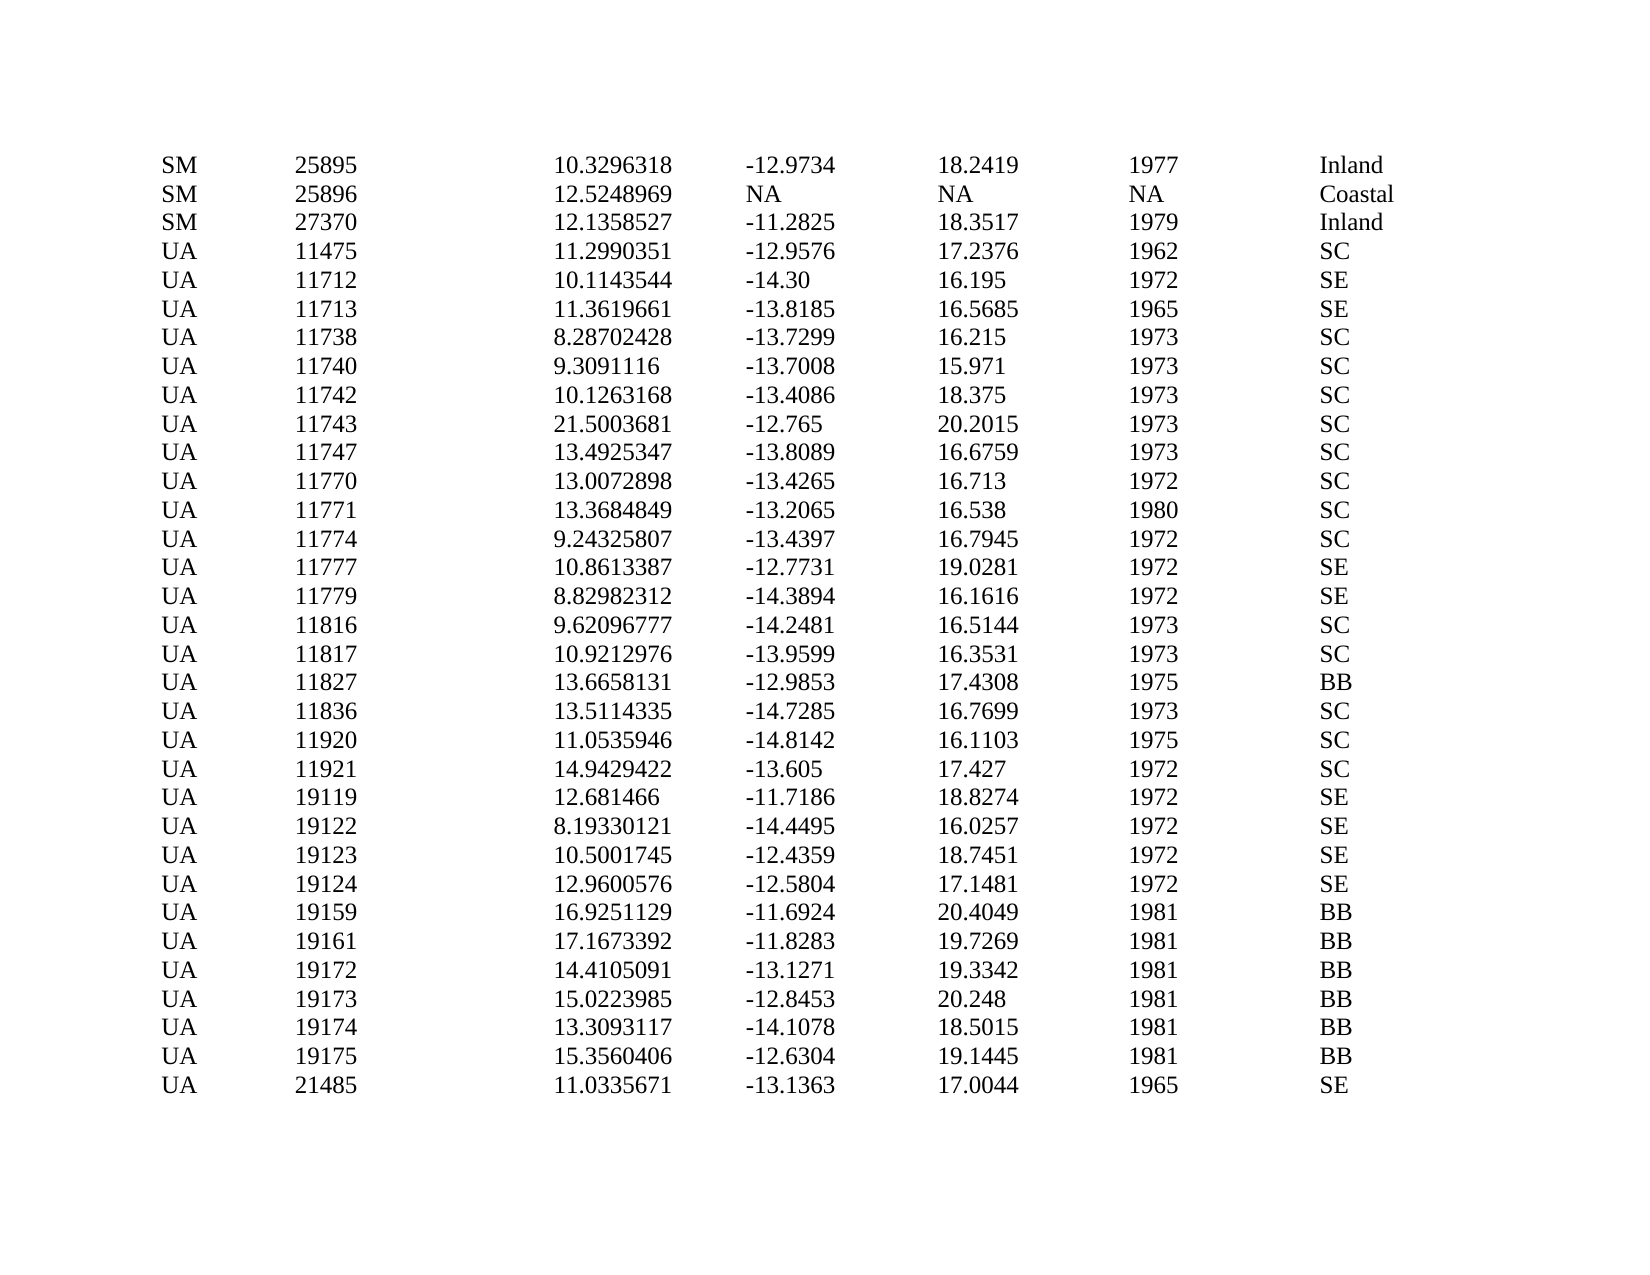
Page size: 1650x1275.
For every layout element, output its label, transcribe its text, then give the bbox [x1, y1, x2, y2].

table_cell 16.1616 [926, 581, 1117, 610]
table_cell 1972 [1117, 265, 1308, 294]
table_cell 13.3684849 [542, 495, 734, 524]
table_cell 11.0335671 [542, 1070, 734, 1099]
table_cell 13.0072898 [542, 466, 734, 495]
table_cell SC [1308, 639, 1499, 667]
table_cell -13.7299 [734, 323, 926, 351]
table_cell -13.7008 [734, 351, 926, 380]
table_cell SC [1308, 754, 1499, 782]
table_cell -14.3894 [734, 581, 926, 610]
table_cell 11770 [283, 466, 542, 495]
table_cell -14.30 [734, 265, 926, 294]
table_cell UA [150, 984, 283, 1012]
table_cell 11836 [283, 696, 542, 725]
table_cell 14.4105091 [542, 955, 734, 984]
table_cell 10.9212976 [542, 639, 734, 667]
table_cell UA [150, 1013, 283, 1041]
table_cell 16.7699 [926, 696, 1117, 725]
table_cell 11742 [283, 380, 542, 409]
table_cell 16.195 [926, 265, 1117, 294]
table_cell -11.6924 [734, 898, 926, 926]
table_cell -12.8453 [734, 984, 926, 1012]
table_cell -13.1363 [734, 1070, 926, 1099]
table_cell SE [1308, 294, 1499, 322]
table_cell 19174 [283, 1013, 542, 1041]
table_cell 17.427 [926, 754, 1117, 782]
table_cell 16.713 [926, 466, 1117, 495]
table_cell 1972 [1117, 552, 1308, 581]
table_cell -12.7731 [734, 552, 926, 581]
table_cell UA [150, 323, 283, 351]
table_cell 1980 [1117, 495, 1308, 524]
table_cell Inland [1308, 150, 1499, 179]
table_cell -14.7285 [734, 696, 926, 725]
table_cell 1972 [1117, 581, 1308, 610]
table_cell SE [1308, 869, 1499, 897]
table_cell UA [150, 351, 283, 380]
table_cell 17.1481 [926, 869, 1117, 897]
table_cell UA [150, 581, 283, 610]
table_cell 1972 [1117, 811, 1308, 840]
table_cell UA [150, 869, 283, 897]
table_cell 11827 [283, 667, 542, 696]
table_cell SC [1308, 610, 1499, 639]
table_cell 11712 [283, 265, 542, 294]
table_cell 8.82982312 [542, 581, 734, 610]
table_cell 1981 [1117, 955, 1308, 984]
table_cell 11777 [283, 552, 542, 581]
table_cell UA [150, 725, 283, 754]
table_cell UA [150, 783, 283, 811]
table_cell 19122 [283, 811, 542, 840]
table_cell 16.3531 [926, 639, 1117, 667]
table_cell 11475 [283, 236, 542, 265]
table_cell 19124 [283, 869, 542, 897]
table_cell 16.215 [926, 323, 1117, 351]
table_cell 10.5001745 [542, 840, 734, 869]
table_cell Coastal [1308, 179, 1499, 207]
table_cell 12.681466 [542, 783, 734, 811]
table_cell 11.3619661 [542, 294, 734, 322]
table_cell -13.9599 [734, 639, 926, 667]
table_cell 1972 [1117, 754, 1308, 782]
table_cell 11920 [283, 725, 542, 754]
table_cell BB [1308, 1013, 1499, 1041]
table_cell -13.4086 [734, 380, 926, 409]
table_cell -13.8089 [734, 437, 926, 466]
table_cell 13.5114335 [542, 696, 734, 725]
table_cell 1973 [1117, 437, 1308, 466]
table_cell UA [150, 696, 283, 725]
table_cell 12.9600576 [542, 869, 734, 897]
table_cell 19123 [283, 840, 542, 869]
table_cell 11740 [283, 351, 542, 380]
table_cell 10.8613387 [542, 552, 734, 581]
table_cell 16.5685 [926, 294, 1117, 322]
table_cell 11771 [283, 495, 542, 524]
table_cell 12.5248969 [542, 179, 734, 207]
table_cell 17.2376 [926, 236, 1117, 265]
table_cell 19161 [283, 926, 542, 955]
table_cell 11747 [283, 437, 542, 466]
table_cell -12.5804 [734, 869, 926, 897]
table_cell 17.1673392 [542, 926, 734, 955]
table_cell 19.7269 [926, 926, 1117, 955]
table_cell 11921 [283, 754, 542, 782]
table_cell NA [734, 179, 926, 207]
table_cell UA [150, 409, 283, 437]
table_cell -12.9853 [734, 667, 926, 696]
table_cell SE [1308, 783, 1499, 811]
table_cell 1962 [1117, 236, 1308, 265]
table_cell 16.6759 [926, 437, 1117, 466]
table_cell 1973 [1117, 323, 1308, 351]
table_cell SC [1308, 351, 1499, 380]
table_cell 11.2990351 [542, 236, 734, 265]
table_cell 10.1263168 [542, 380, 734, 409]
table_cell 8.28702428 [542, 323, 734, 351]
table_cell 13.4925347 [542, 437, 734, 466]
table_cell 16.1103 [926, 725, 1117, 754]
table_cell 1972 [1117, 869, 1308, 897]
table_cell NA [1117, 179, 1308, 207]
table_cell 1981 [1117, 926, 1308, 955]
table_cell 11738 [283, 323, 542, 351]
table_cell 1981 [1117, 1041, 1308, 1070]
table_cell UA [150, 610, 283, 639]
table_cell UA [150, 236, 283, 265]
table_cell UA [150, 380, 283, 409]
table_cell -11.7186 [734, 783, 926, 811]
table_cell SE [1308, 265, 1499, 294]
table_cell SM [150, 207, 283, 236]
table_cell UA [150, 1070, 283, 1099]
table_cell 1972 [1117, 783, 1308, 811]
table_cell UA [150, 524, 283, 552]
table_cell UA [150, 466, 283, 495]
table_cell 19159 [283, 898, 542, 926]
table_cell 1973 [1117, 351, 1308, 380]
table_cell -11.2825 [734, 207, 926, 236]
table_cell 15.971 [926, 351, 1117, 380]
table_cell SC [1308, 696, 1499, 725]
table_cell 18.2419 [926, 150, 1117, 179]
table_cell 1965 [1117, 1070, 1308, 1099]
table_cell 1972 [1117, 524, 1308, 552]
table_cell 11743 [283, 409, 542, 437]
table_cell UA [150, 294, 283, 322]
table_cell BB [1308, 1041, 1499, 1070]
table_cell UA [150, 898, 283, 926]
table_cell SE [1308, 1070, 1499, 1099]
table_cell 1973 [1117, 696, 1308, 725]
table_cell SC [1308, 466, 1499, 495]
table_cell SE [1308, 552, 1499, 581]
table_cell -12.9734 [734, 150, 926, 179]
table_cell 16.5144 [926, 610, 1117, 639]
table_cell 27370 [283, 207, 542, 236]
table_cell 21.5003681 [542, 409, 734, 437]
table_cell SM [150, 150, 283, 179]
table_cell -14.2481 [734, 610, 926, 639]
table_cell -12.765 [734, 409, 926, 437]
table_cell 20.248 [926, 984, 1117, 1012]
table_cell 13.6658131 [542, 667, 734, 696]
table_cell 11774 [283, 524, 542, 552]
table_cell UA [150, 639, 283, 667]
table_cell SC [1308, 524, 1499, 552]
table_cell 1981 [1117, 984, 1308, 1012]
table_cell UA [150, 955, 283, 984]
table_cell 9.24325807 [542, 524, 734, 552]
table_cell BB [1308, 667, 1499, 696]
table_cell 19175 [283, 1041, 542, 1070]
table_cell 1973 [1117, 409, 1308, 437]
table_cell -11.8283 [734, 926, 926, 955]
table_cell 11817 [283, 639, 542, 667]
table_cell UA [150, 754, 283, 782]
table_cell -12.4359 [734, 840, 926, 869]
table_cell BB [1308, 926, 1499, 955]
table_cell 18.8274 [926, 783, 1117, 811]
table_cell -14.1078 [734, 1013, 926, 1041]
table_cell 1981 [1117, 898, 1308, 926]
table_cell 11779 [283, 581, 542, 610]
table_cell SE [1308, 811, 1499, 840]
table_cell SC [1308, 323, 1499, 351]
table_cell UA [150, 667, 283, 696]
table_cell -13.1271 [734, 955, 926, 984]
table_cell -13.2065 [734, 495, 926, 524]
table_cell 19173 [283, 984, 542, 1012]
table_cell -12.6304 [734, 1041, 926, 1070]
table_cell 16.538 [926, 495, 1117, 524]
table_cell UA [150, 495, 283, 524]
table_cell SC [1308, 380, 1499, 409]
table_cell SE [1308, 840, 1499, 869]
table_cell 21485 [283, 1070, 542, 1099]
table_cell 18.375 [926, 380, 1117, 409]
table_cell 20.2015 [926, 409, 1117, 437]
table_cell Inland [1308, 207, 1499, 236]
table_cell 10.3296318 [542, 150, 734, 179]
table_cell BB [1308, 984, 1499, 1012]
table_cell 17.4308 [926, 667, 1117, 696]
table_cell 16.0257 [926, 811, 1117, 840]
table_cell 1975 [1117, 667, 1308, 696]
table_cell 1977 [1117, 150, 1308, 179]
table_cell 19119 [283, 783, 542, 811]
table_cell 13.3093117 [542, 1013, 734, 1041]
table_cell 18.7451 [926, 840, 1117, 869]
table_cell 19.0281 [926, 552, 1117, 581]
table_cell 1981 [1117, 1013, 1308, 1041]
table_cell 1972 [1117, 466, 1308, 495]
table_cell 18.3517 [926, 207, 1117, 236]
table_cell 1979 [1117, 207, 1308, 236]
table_cell 11.0535946 [542, 725, 734, 754]
table_cell UA [150, 811, 283, 840]
table_cell UA [150, 926, 283, 955]
table_cell BB [1308, 898, 1499, 926]
table_cell 8.19330121 [542, 811, 734, 840]
table_cell 25896 [283, 179, 542, 207]
table_cell -13.4397 [734, 524, 926, 552]
table_cell UA [150, 265, 283, 294]
table_cell -14.4495 [734, 811, 926, 840]
table_cell 20.4049 [926, 898, 1117, 926]
table_cell SE [1308, 581, 1499, 610]
table_cell 15.3560406 [542, 1041, 734, 1070]
table_cell 1972 [1117, 840, 1308, 869]
table_cell 16.7945 [926, 524, 1117, 552]
table_cell 16.9251129 [542, 898, 734, 926]
table_cell 9.62096777 [542, 610, 734, 639]
table_cell 11713 [283, 294, 542, 322]
table_cell 15.0223985 [542, 984, 734, 1012]
table_cell 9.3091116 [542, 351, 734, 380]
table_cell 11816 [283, 610, 542, 639]
table_cell 19.3342 [926, 955, 1117, 984]
table_cell 14.9429422 [542, 754, 734, 782]
table_cell UA [150, 1041, 283, 1070]
table_cell 25895 [283, 150, 542, 179]
table_cell SC [1308, 725, 1499, 754]
table_cell UA [150, 437, 283, 466]
table_cell 10.1143544 [542, 265, 734, 294]
table_cell SC [1308, 236, 1499, 265]
table_cell -14.8142 [734, 725, 926, 754]
table_cell SC [1308, 409, 1499, 437]
table_cell -12.9576 [734, 236, 926, 265]
table_cell 18.5015 [926, 1013, 1117, 1041]
table_cell 19172 [283, 955, 542, 984]
table_cell 1975 [1117, 725, 1308, 754]
table_cell SM [150, 179, 283, 207]
table_cell 1973 [1117, 380, 1308, 409]
table_cell -13.4265 [734, 466, 926, 495]
table_cell 1973 [1117, 610, 1308, 639]
table_cell -13.605 [734, 754, 926, 782]
table_cell 17.0044 [926, 1070, 1117, 1099]
table_cell BB [1308, 955, 1499, 984]
table_cell 19.1445 [926, 1041, 1117, 1070]
table_cell SC [1308, 495, 1499, 524]
table_cell UA [150, 840, 283, 869]
table_cell SC [1308, 437, 1499, 466]
table_cell 1973 [1117, 639, 1308, 667]
table_cell UA [150, 552, 283, 581]
table_cell 1965 [1117, 294, 1308, 322]
table_cell NA [926, 179, 1117, 207]
table_cell 12.1358527 [542, 207, 734, 236]
table_cell -13.8185 [734, 294, 926, 322]
